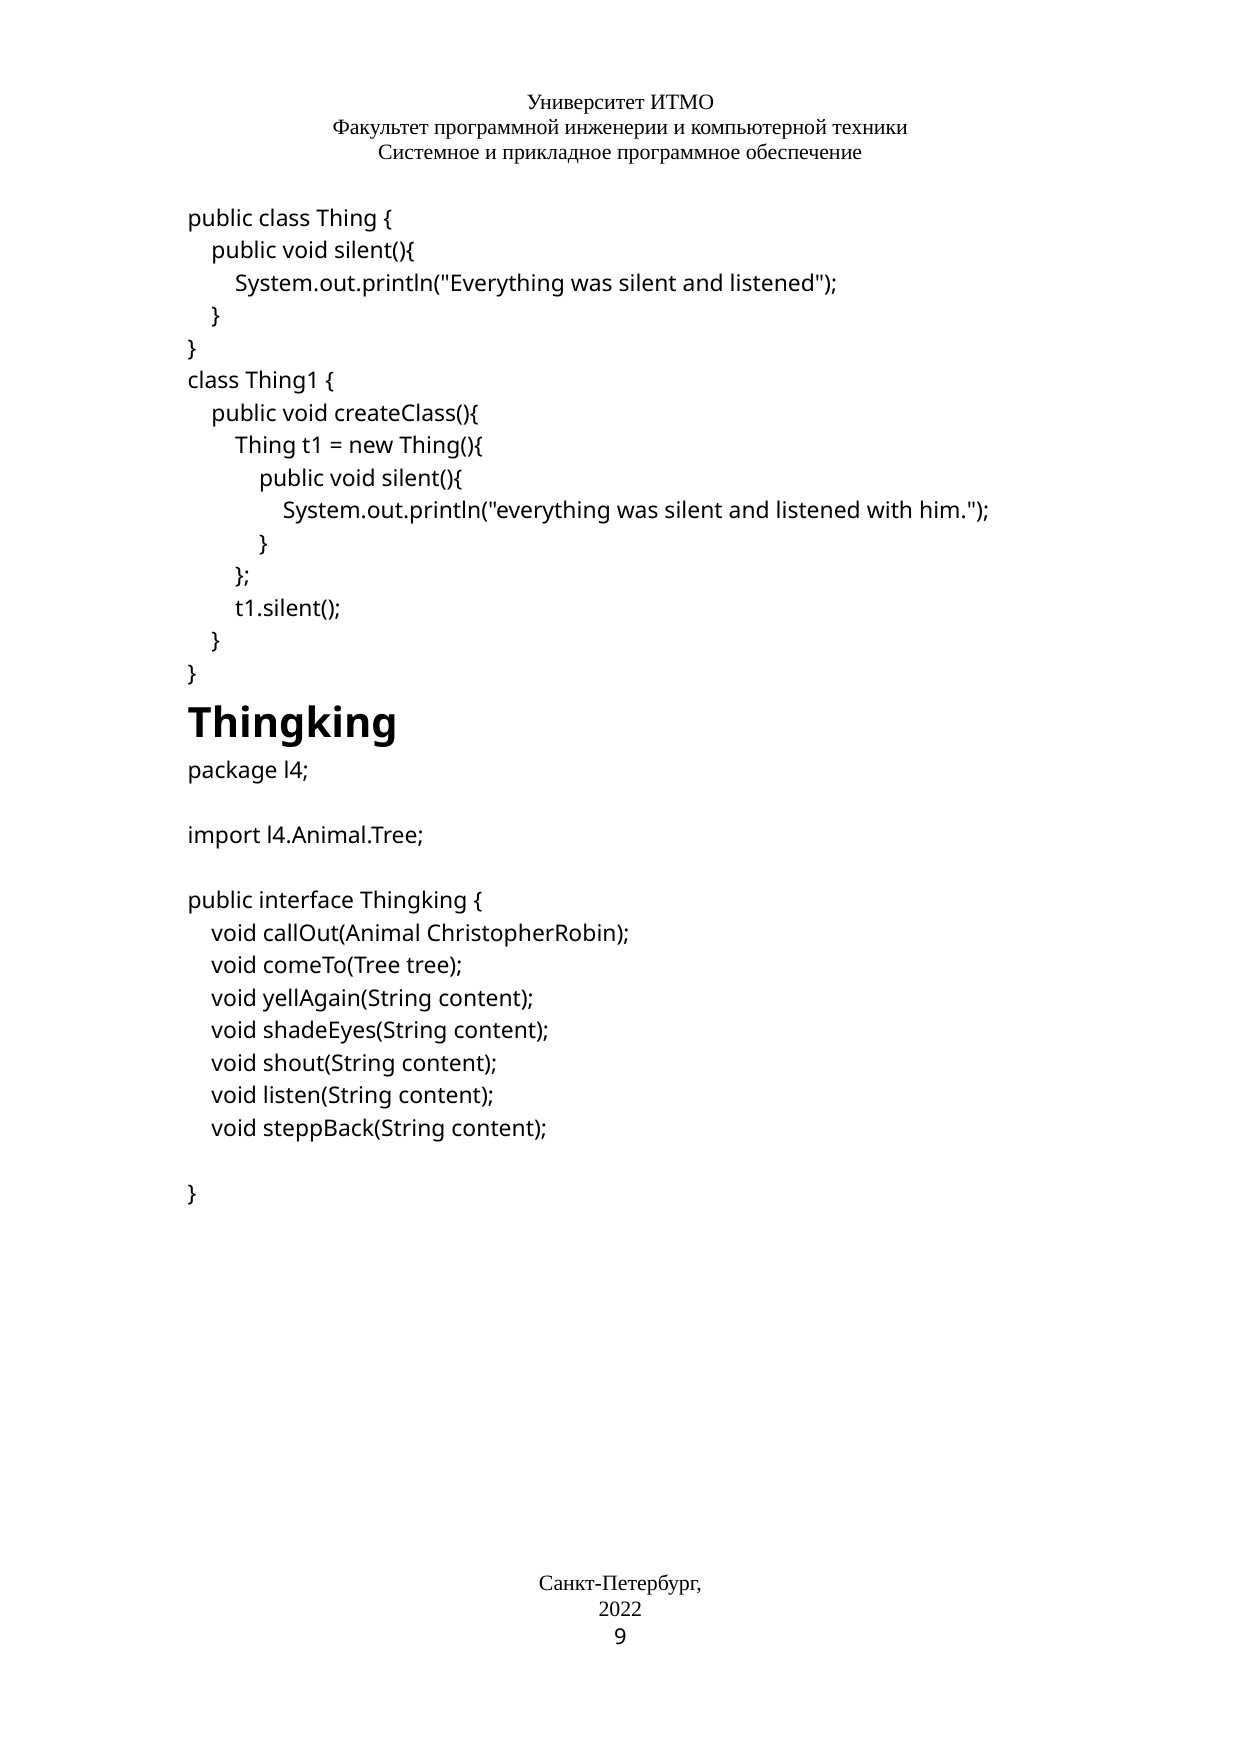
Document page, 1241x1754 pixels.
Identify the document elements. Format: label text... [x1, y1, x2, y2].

text void yellAgain(String content); [187, 981, 1053, 1013]
text } [187, 331, 1053, 363]
text void callOut(Animal ChristopherRobin); [187, 916, 1053, 948]
text } [187, 656, 1053, 688]
text } [187, 526, 1053, 558]
text public class Thing { [187, 201, 1053, 233]
text System.out.println("Everything was silent and listened"); [187, 266, 1053, 298]
text }; [187, 558, 1053, 591]
text import l4.Animal.Tree; [187, 818, 1053, 851]
text void shout(String content); [187, 1046, 1053, 1078]
text public void silent(){ [187, 461, 1053, 493]
text public void silent(){ [187, 233, 1053, 266]
text } [187, 1176, 1053, 1208]
text package l4; [187, 753, 1053, 786]
text public interface Thingking { [187, 883, 1053, 916]
text void steppBack(String content); [187, 1111, 1053, 1143]
text void shadeEyes(String content); [187, 1013, 1053, 1046]
text t1.silent(); [187, 591, 1053, 623]
text void listen(String content); [187, 1078, 1053, 1111]
text Thingking [187, 688, 1053, 753]
text } [187, 298, 1053, 331]
text } [187, 623, 1053, 656]
text System.out.println("everything was silent and listened with him."); [187, 493, 1053, 526]
text Thing t1 = new Thing(){ [187, 428, 1053, 461]
text void comeTo(Tree tree); [187, 948, 1053, 981]
text class Thing1 { [187, 363, 1053, 396]
text public void createClass(){ [187, 396, 1053, 428]
